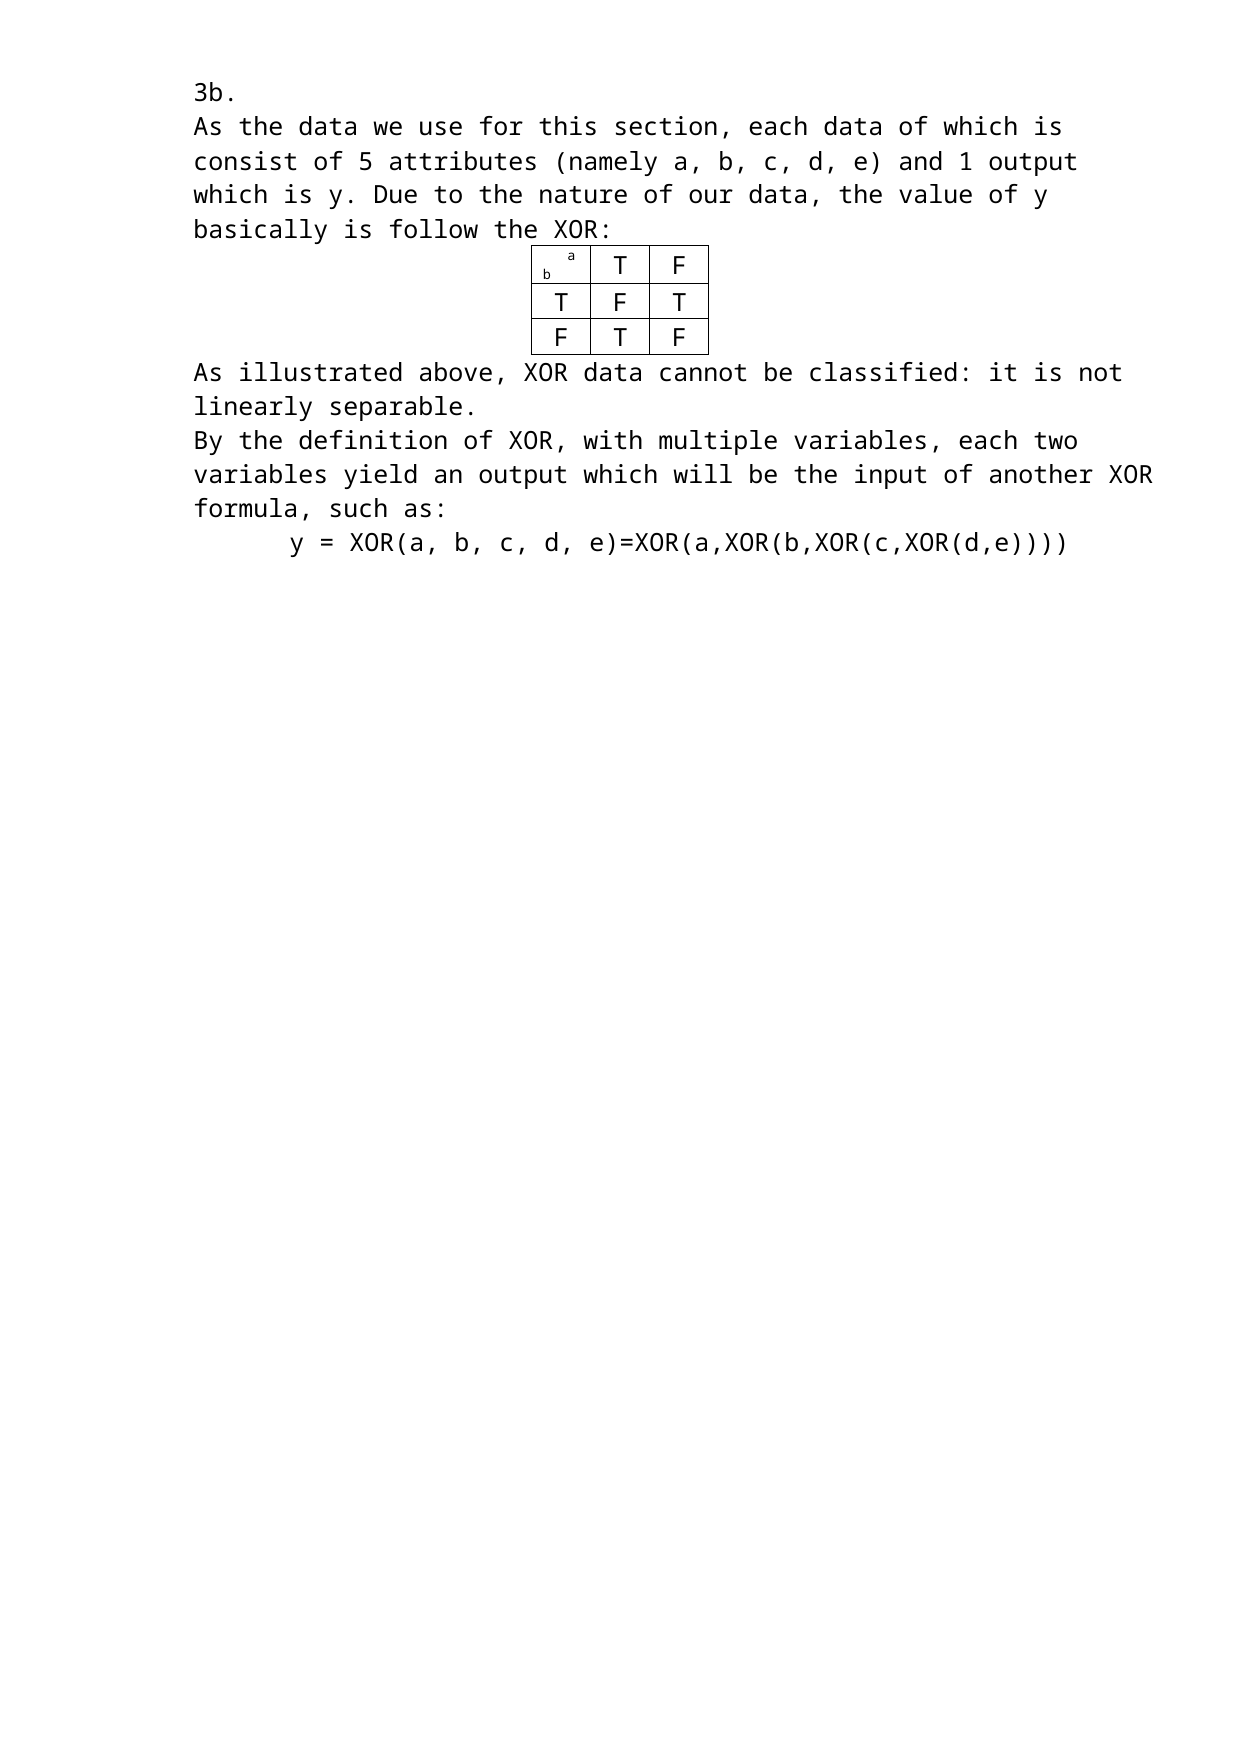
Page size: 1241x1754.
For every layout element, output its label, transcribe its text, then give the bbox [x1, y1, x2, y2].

table_cell F [650, 319, 708, 353]
table_cell F [532, 319, 590, 353]
table_cell T [591, 319, 649, 353]
table_cell T [650, 284, 708, 318]
text y = XOR(a, b, c, d, e)=XOR(a,XOR(b,XOR(c,XOR(d,e)))) [193, 525, 1165, 559]
text As illustrated above, XOR data cannot be classified: it is not linearly separable. [193, 354, 1165, 423]
table_cell F [591, 284, 649, 318]
text 3b. [193, 75, 1165, 109]
table_header a b [532, 246, 590, 283]
text By the definition of XOR, with multiple variables, each two variables yield an output which will be the input of another XOR formula, such as: [193, 423, 1165, 525]
text As the data we use for this section, each data of which is consist of 5 attributes (namely a, b, c, d, e) and 1 output which is y. Due to the nature of our data, the value of y basically is follow the XOR: [193, 109, 1165, 245]
table_header T [591, 246, 649, 283]
table_header F [650, 246, 708, 283]
table_cell T [532, 284, 590, 318]
